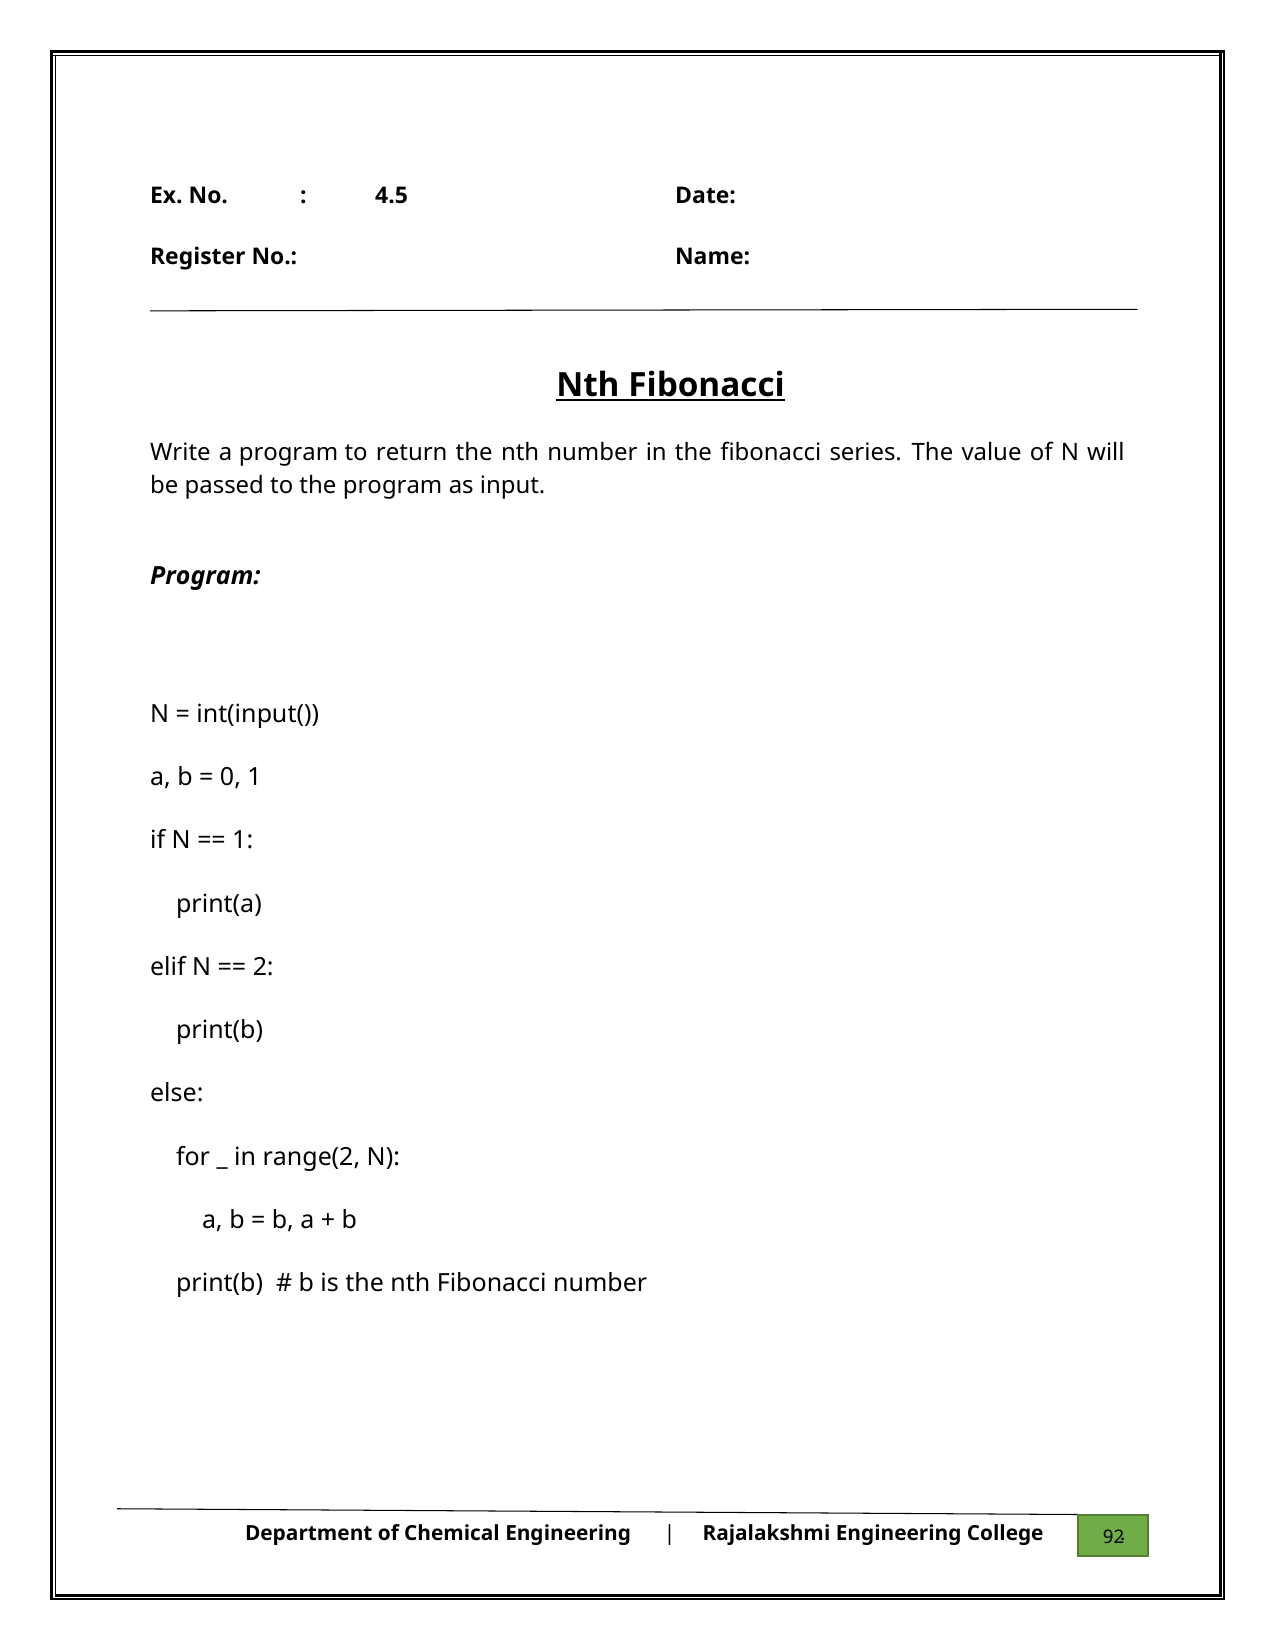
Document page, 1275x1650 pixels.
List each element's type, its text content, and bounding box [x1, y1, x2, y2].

text else: [150, 1075, 1125, 1109]
text elif N == 2: [150, 948, 1125, 983]
text for _ in range(2, N): [150, 1138, 1125, 1172]
text Program: [150, 558, 1125, 592]
text a, b = b, a + b [150, 1201, 1125, 1236]
text a, b = 0, 1 [150, 759, 1125, 793]
text Ex. No. : 4.5 Date: [150, 179, 1125, 210]
text N = int(input()) [150, 696, 1125, 730]
text if N == 1: [150, 822, 1125, 856]
text Write a program to return the nth number in the fibonacci series. The value of N will be passed to the program as input. [150, 435, 1125, 500]
text print(b) [150, 1012, 1125, 1046]
list Nth Fibonacci [216, 360, 1125, 406]
text print(b) # b is the nth Fibonacci number [150, 1265, 1125, 1299]
text print(a) [150, 885, 1125, 919]
text Register No.: Name: [150, 239, 1125, 271]
